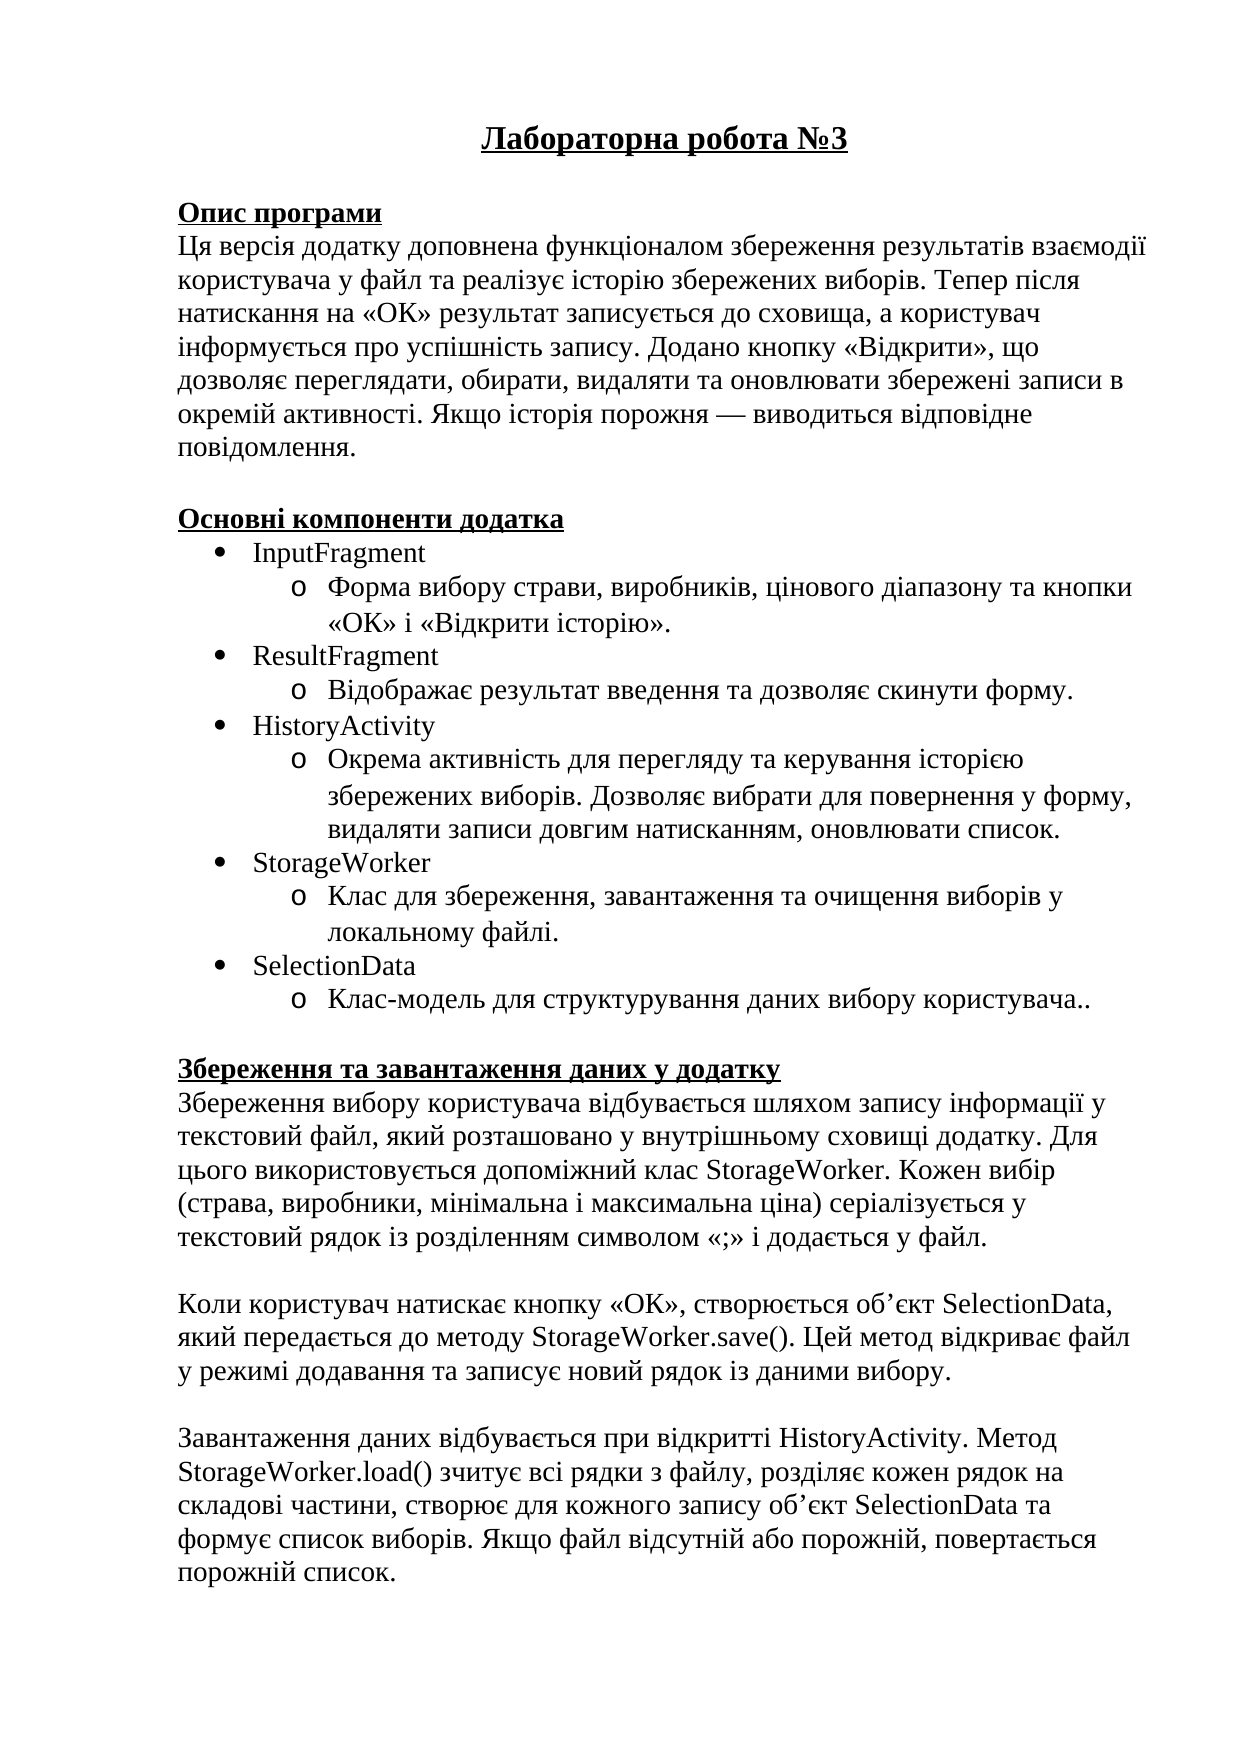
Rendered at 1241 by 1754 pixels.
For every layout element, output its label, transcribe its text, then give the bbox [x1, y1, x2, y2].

list HistoryActivity [215, 708, 1152, 742]
text Опис програми [177, 195, 1152, 228]
text Основні компоненти додатка [177, 501, 1152, 535]
list StorageWorker [215, 845, 1152, 878]
list SelectionData [215, 948, 1152, 982]
text Завантаження даних відбувається при відкритті HistoryActivity. Метод StorageWorker.load() зчитує всі рядки з файлу, розділяє кожен рядок на складові частини, створює для кожного запису об’єкт SelectionData та формує список виборів. Якщо файл відсутній або порожній, повертається порожній список. [177, 1420, 1152, 1588]
text Збереження та завантаження даних у додатку [177, 1051, 1152, 1085]
text Лабораторна робота №3 [177, 118, 1152, 156]
list Клас для збереження, завантаження та очищення виборів у локальному файлі. [290, 878, 1152, 948]
list Форма вибору страви, виробників, цінового діапазону та кнопки «ОК» і «Відкрити історію». [290, 569, 1152, 638]
list Клас-модель для структурування даних вибору користувача.. [290, 982, 1152, 1018]
list ResultFragment [215, 638, 1152, 672]
list Окрема активність для перегляду та керування історією збережених виборів. Дозволяє вибрати для повернення у форму, видаляти записи довгим натисканням, оновлювати список. [290, 742, 1152, 845]
list InputFragment [215, 535, 1152, 569]
list Відображає результат введення та дозволяє скинути форму. [290, 672, 1152, 708]
text Коли користувач натискає кнопку «ОК», створюється об’єкт SelectionData, який передається до методу StorageWorker.save(). Цей метод відкриває файл у режимі додавання та записує новий рядок із даними вибору. [177, 1286, 1152, 1387]
text Ця версія додатку доповнена функціоналом збереження результатів взаємодії користувача у файл та реалізує історію збережених виборів. Тепер після натискання на «ОК» результат записується до сховища, а користувач інформується про успішність запису. Додано кнопку «Відкрити», що дозволяє переглядати, обирати, видаляти та оновлювати збережені записи в окремій активності. Якщо історія порожня — виводиться відповідне повідомлення. [177, 228, 1152, 463]
text Збереження вибору користувача відбувається шляхом запису інформації у текстовий файл, який розташовано у внутрішньому сховищі додатку. Для цього використовується допоміжний клас StorageWorker. Кожен вибір (страва, виробники, мінімальна і максимальна ціна) серіалізується у текстовий рядок із розділенням символом «;» і додається у файл. [177, 1085, 1152, 1252]
